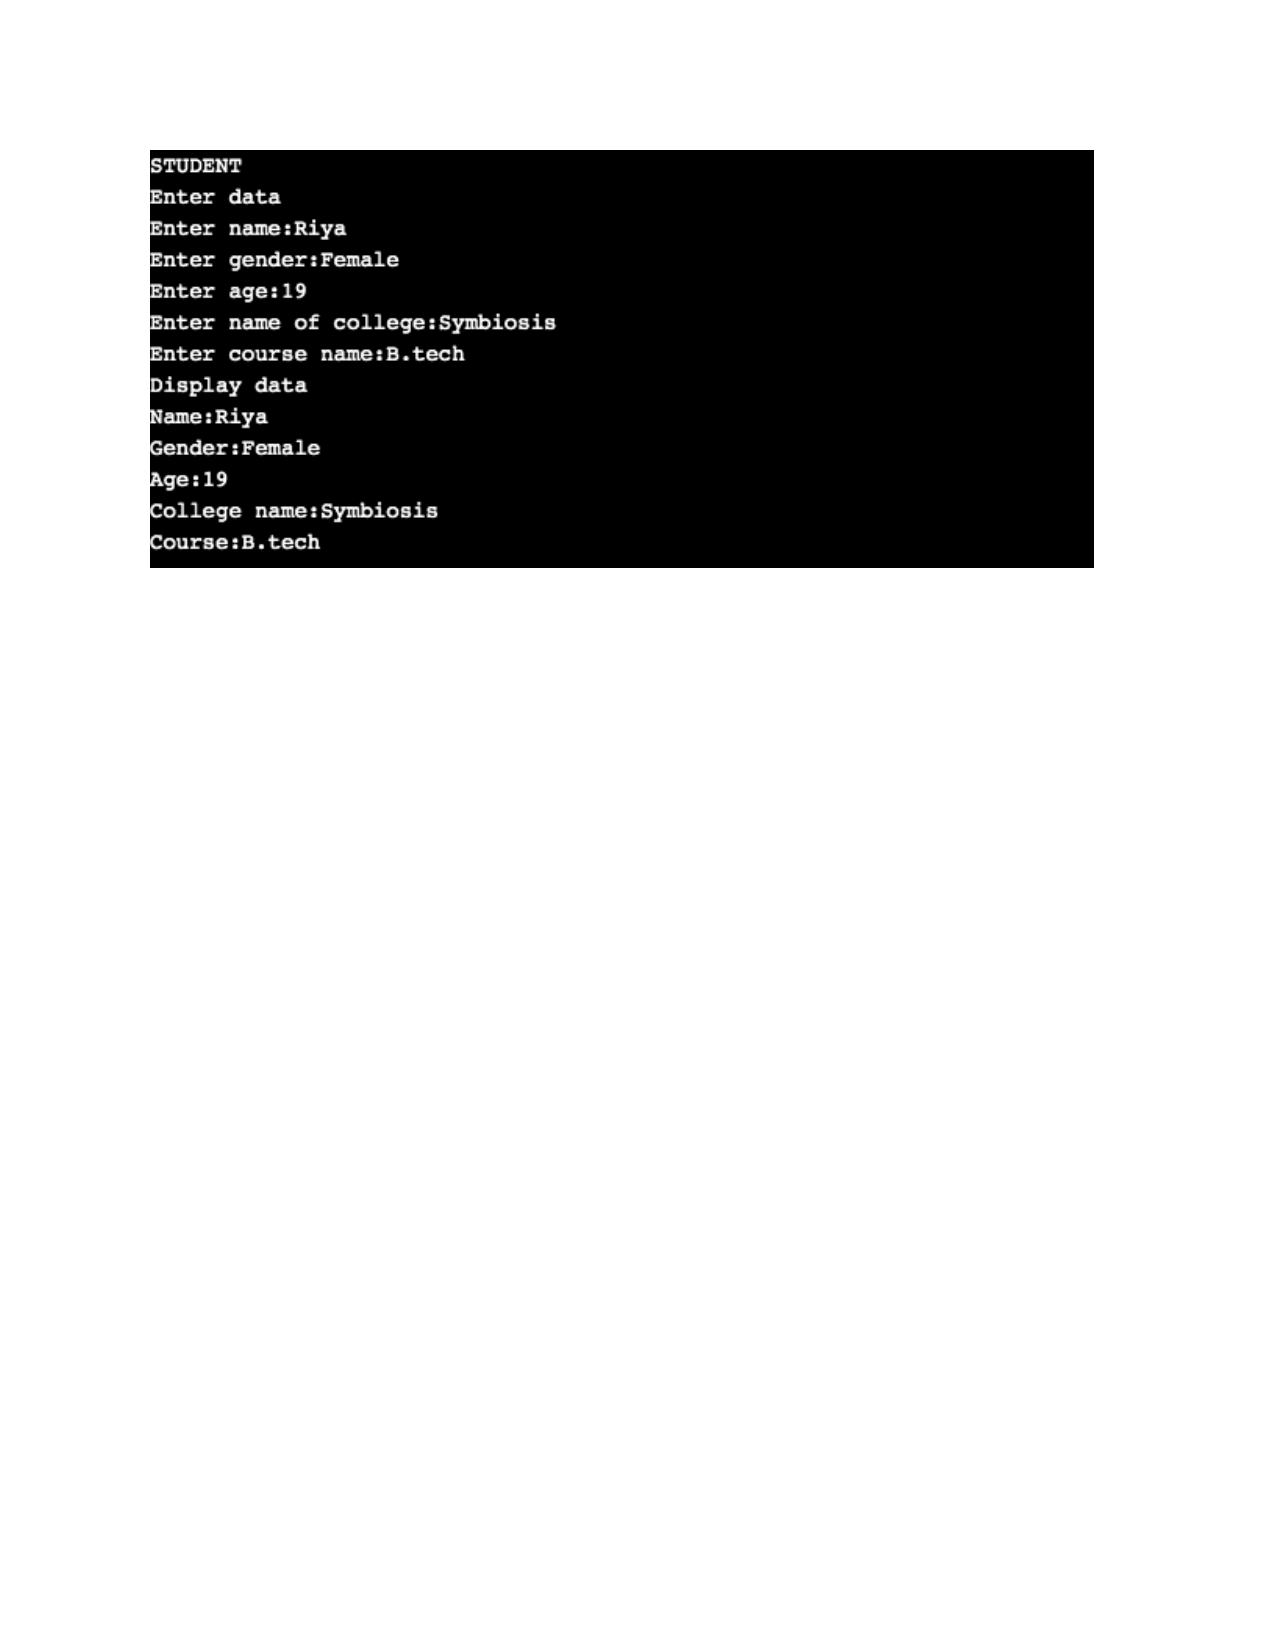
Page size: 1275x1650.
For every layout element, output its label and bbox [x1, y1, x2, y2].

picture [150, 150, 1094, 568]
